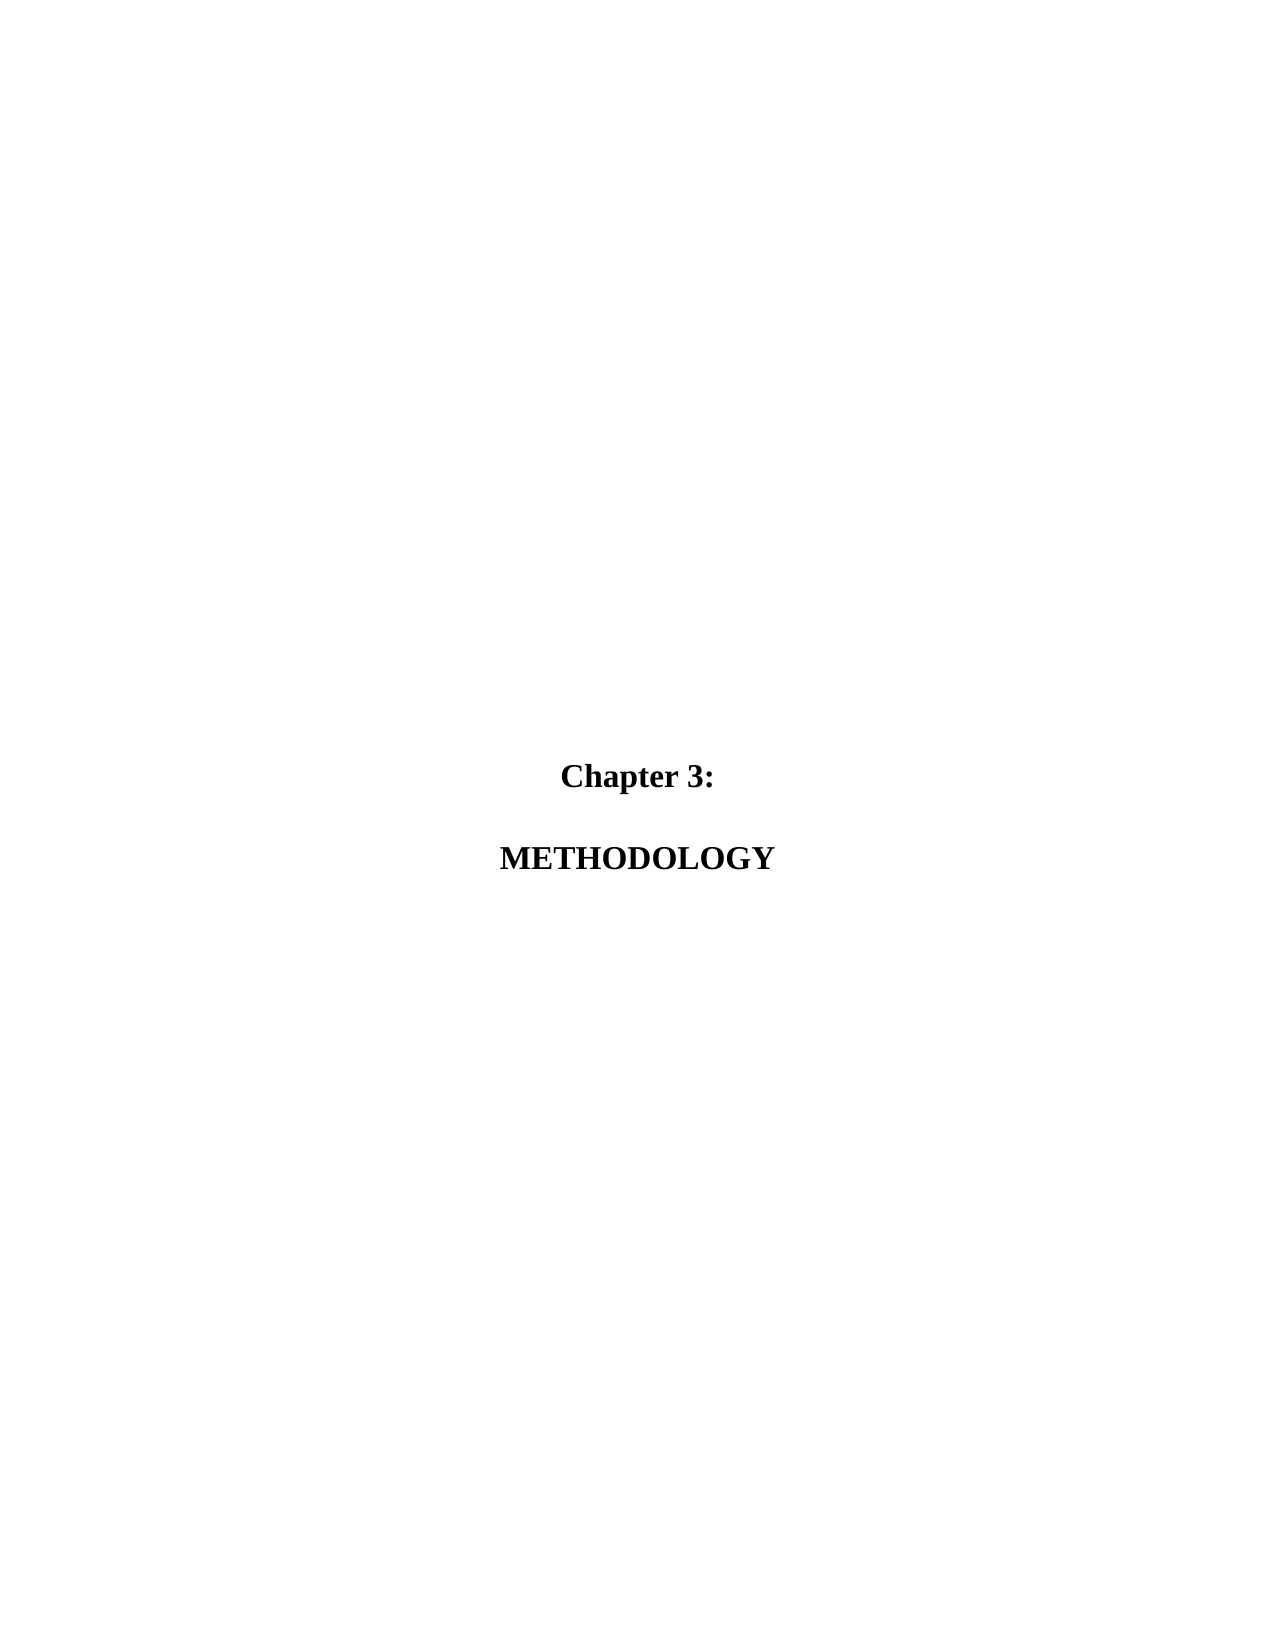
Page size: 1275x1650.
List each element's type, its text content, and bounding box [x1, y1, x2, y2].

subtitle Chapter 3: [150, 756, 1125, 794]
subtitle METHODOLOGY [150, 838, 1125, 877]
